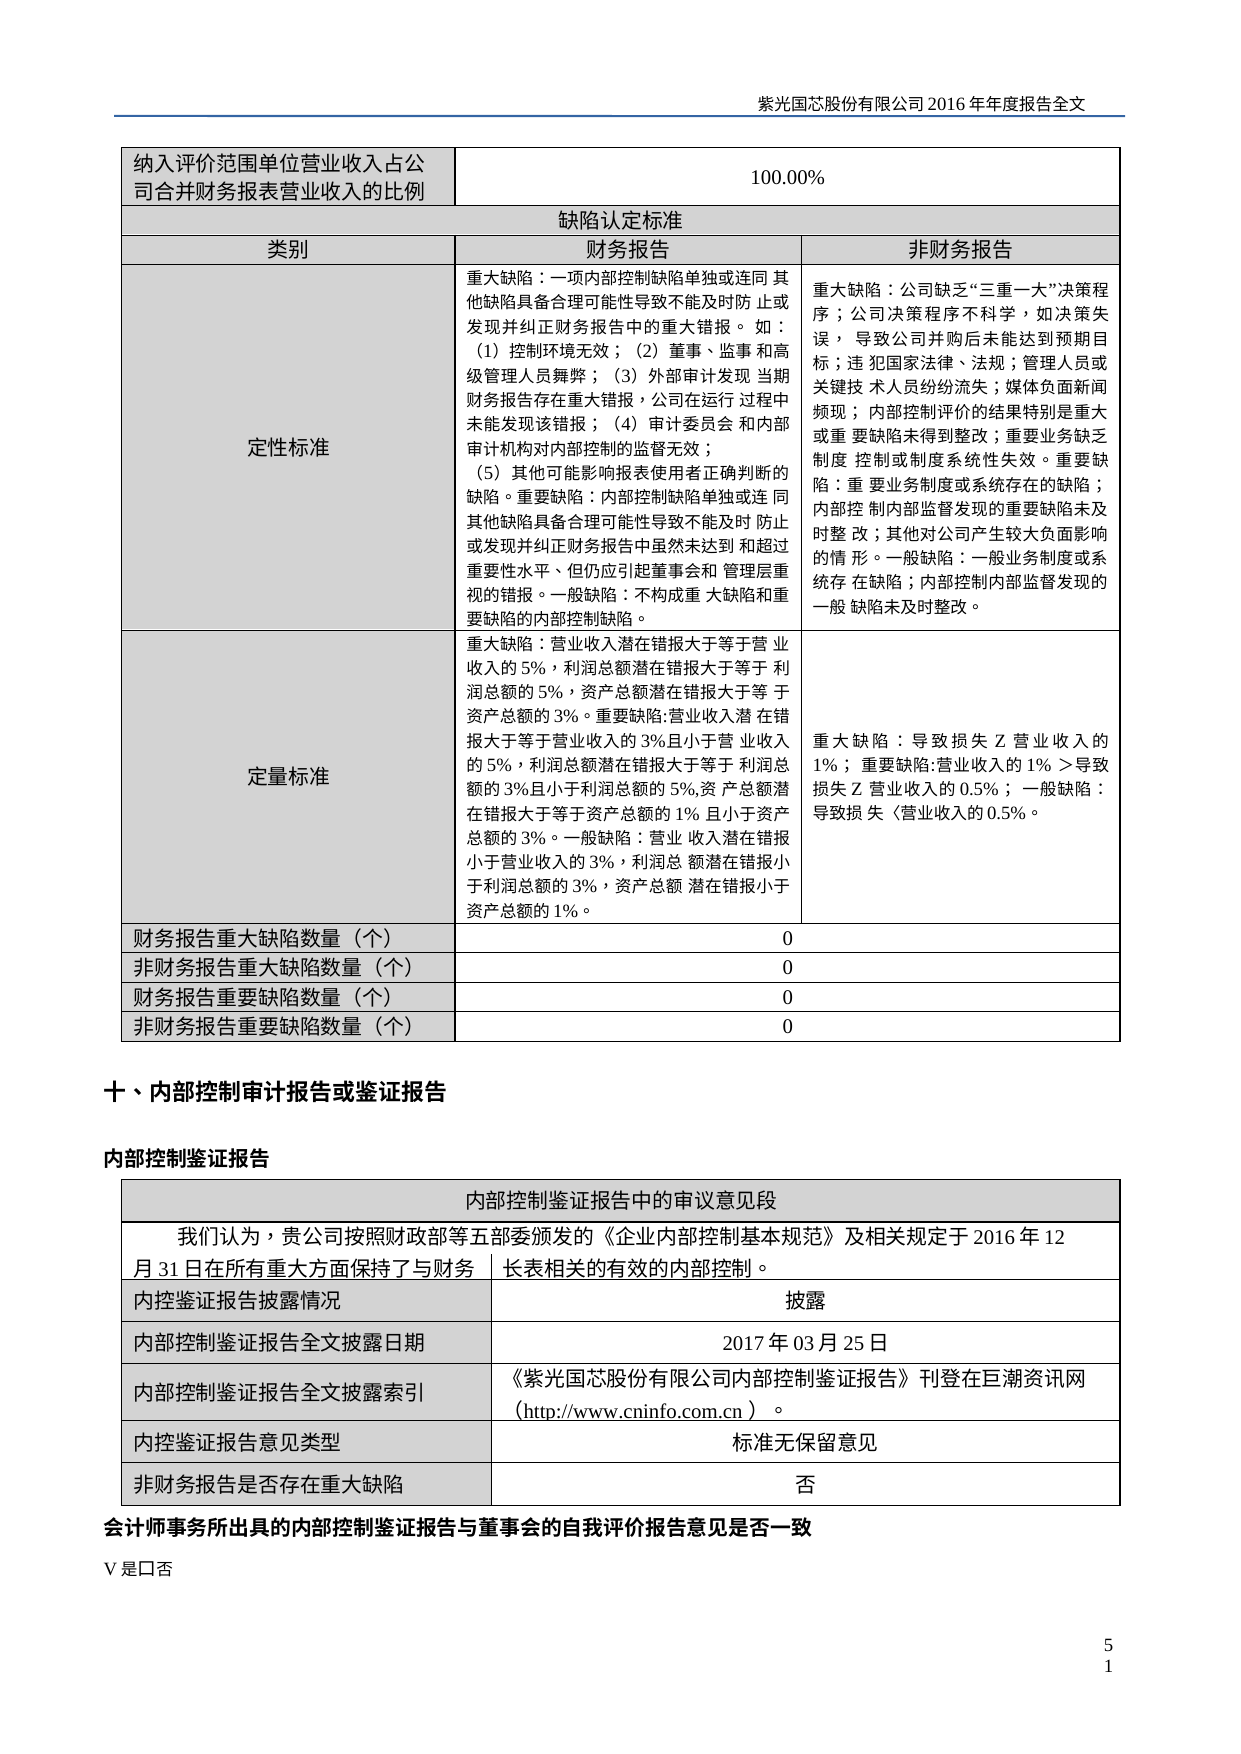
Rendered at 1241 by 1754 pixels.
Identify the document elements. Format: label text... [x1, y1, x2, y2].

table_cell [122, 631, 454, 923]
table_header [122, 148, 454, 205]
text V是口否 [103, 1556, 1138, 1581]
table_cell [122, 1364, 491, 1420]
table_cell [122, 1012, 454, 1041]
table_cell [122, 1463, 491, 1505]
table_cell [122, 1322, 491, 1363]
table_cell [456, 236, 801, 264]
text 会计师事务所出具的内部控制鉴证报告与董事会的自我评价报告意见是否一致 [103, 1513, 1138, 1541]
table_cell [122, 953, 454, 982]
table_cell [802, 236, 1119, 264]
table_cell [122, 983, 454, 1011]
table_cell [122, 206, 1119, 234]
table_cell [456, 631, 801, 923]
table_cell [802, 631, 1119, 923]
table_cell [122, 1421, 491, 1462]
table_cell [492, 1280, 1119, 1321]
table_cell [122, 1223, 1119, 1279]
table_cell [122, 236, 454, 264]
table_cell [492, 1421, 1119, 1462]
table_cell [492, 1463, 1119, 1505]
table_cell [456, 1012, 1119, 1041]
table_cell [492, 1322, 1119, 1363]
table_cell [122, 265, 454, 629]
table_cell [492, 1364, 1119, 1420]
text 内部控制鉴证报告 [103, 1144, 1138, 1173]
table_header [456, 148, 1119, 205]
text 十、内部控制审计报告或鉴证报告 [103, 1075, 1138, 1107]
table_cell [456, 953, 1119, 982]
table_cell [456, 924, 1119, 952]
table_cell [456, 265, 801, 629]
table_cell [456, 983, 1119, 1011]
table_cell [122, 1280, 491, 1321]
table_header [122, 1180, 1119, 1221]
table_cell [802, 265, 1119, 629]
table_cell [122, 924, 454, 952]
